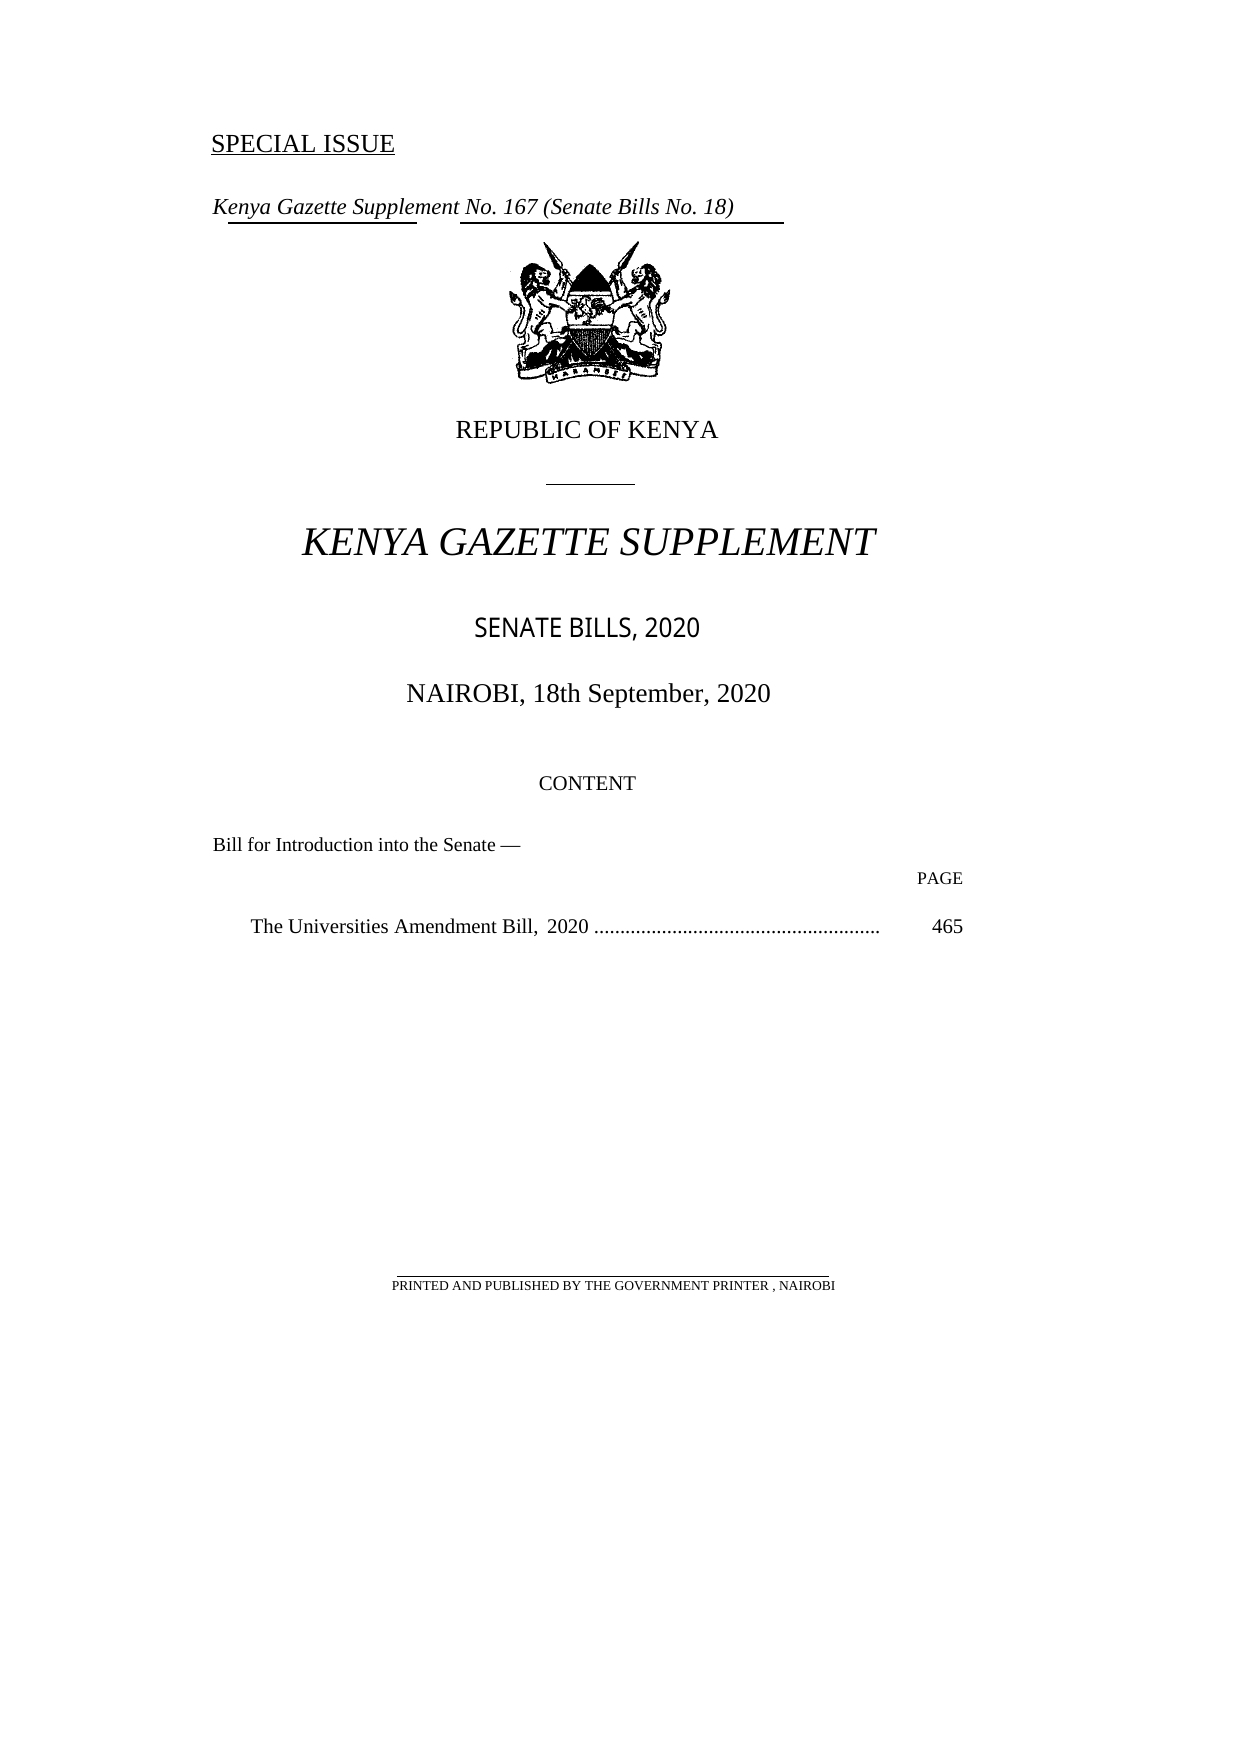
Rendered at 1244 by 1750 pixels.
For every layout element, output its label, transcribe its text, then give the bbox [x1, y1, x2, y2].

text Bill for Introduction into the Senate — [213, 833, 533, 856]
text Kenya Gazette Supplement No. 167 (Senate Bills No. 18) [212, 193, 1069, 219]
picture [509, 241, 671, 384]
text PRINTED AND PUBLISHED BY THE GOVERNMENT PRINTER , NAIROBI [299, 1272, 928, 1293]
text SPECIAL ISSUE [211, 128, 1069, 158]
subtitle SENATE BILLS, 2020 [297, 608, 877, 645]
text REPUBLIC OF KENYA [297, 414, 877, 444]
text The Universities Amendment Bill, 2020 ....................................................... 465 [250, 914, 1069, 938]
text NAIROBI, 18th September, 2020 [299, 677, 878, 708]
title KENYA GAZETTE SUPPLEMENT [299, 518, 877, 564]
text PAGE [917, 868, 1069, 888]
text CONTENT [297, 771, 877, 795]
